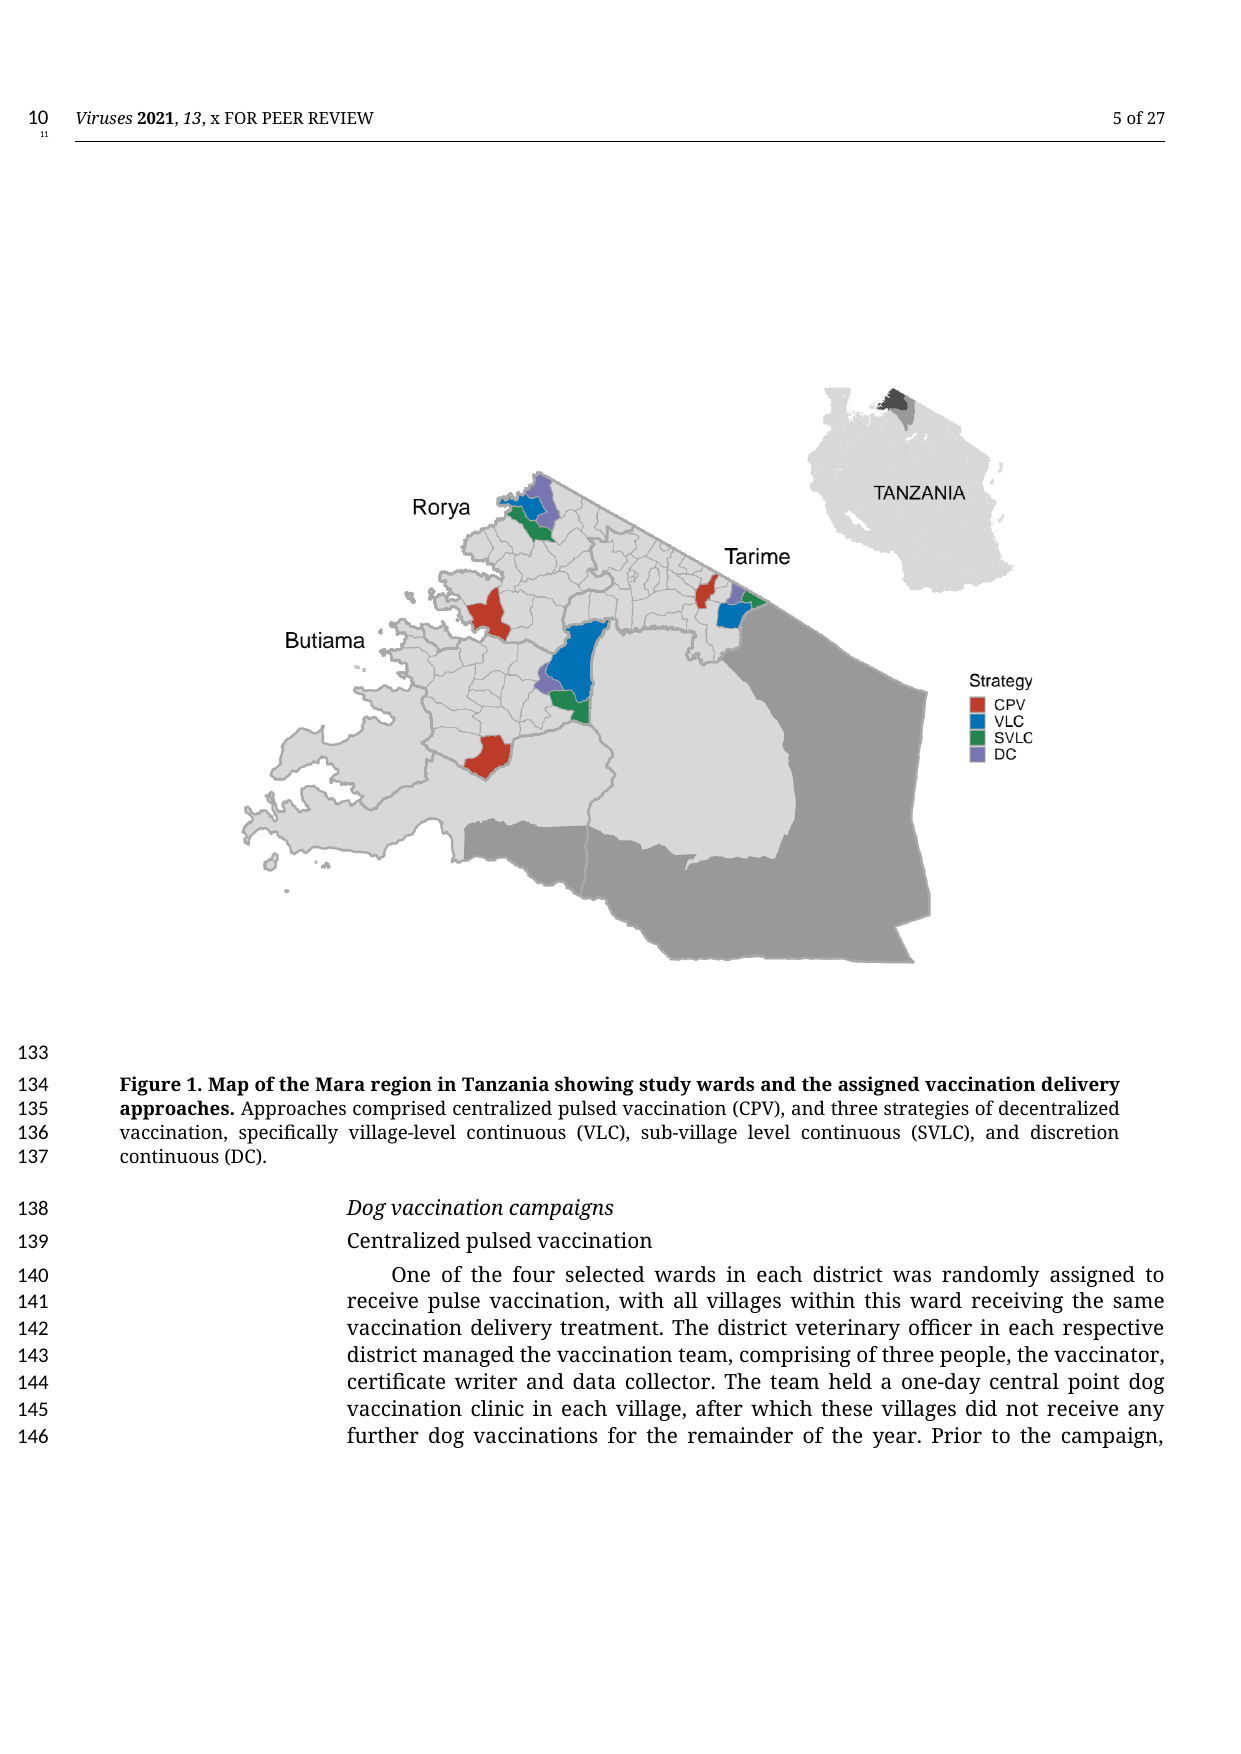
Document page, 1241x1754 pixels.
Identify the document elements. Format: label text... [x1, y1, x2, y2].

subtitle Centralized pulsed vaccination [347, 1227, 1165, 1254]
subtitle Dog vaccination campaigns [347, 1194, 1165, 1221]
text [347, 1261, 1165, 1450]
text Figure 1. Map of the Mara region in Tanzania showing study wards and the assigned vaccination delivery approaches. Approaches comprised centralized pulsed vaccination (CPV), and three strategies of decentralized vaccination, specifically village-level continuous (VLC), sub-village level continuous (SVLC), and discretion continuous (DC). [119, 1072, 1121, 1169]
